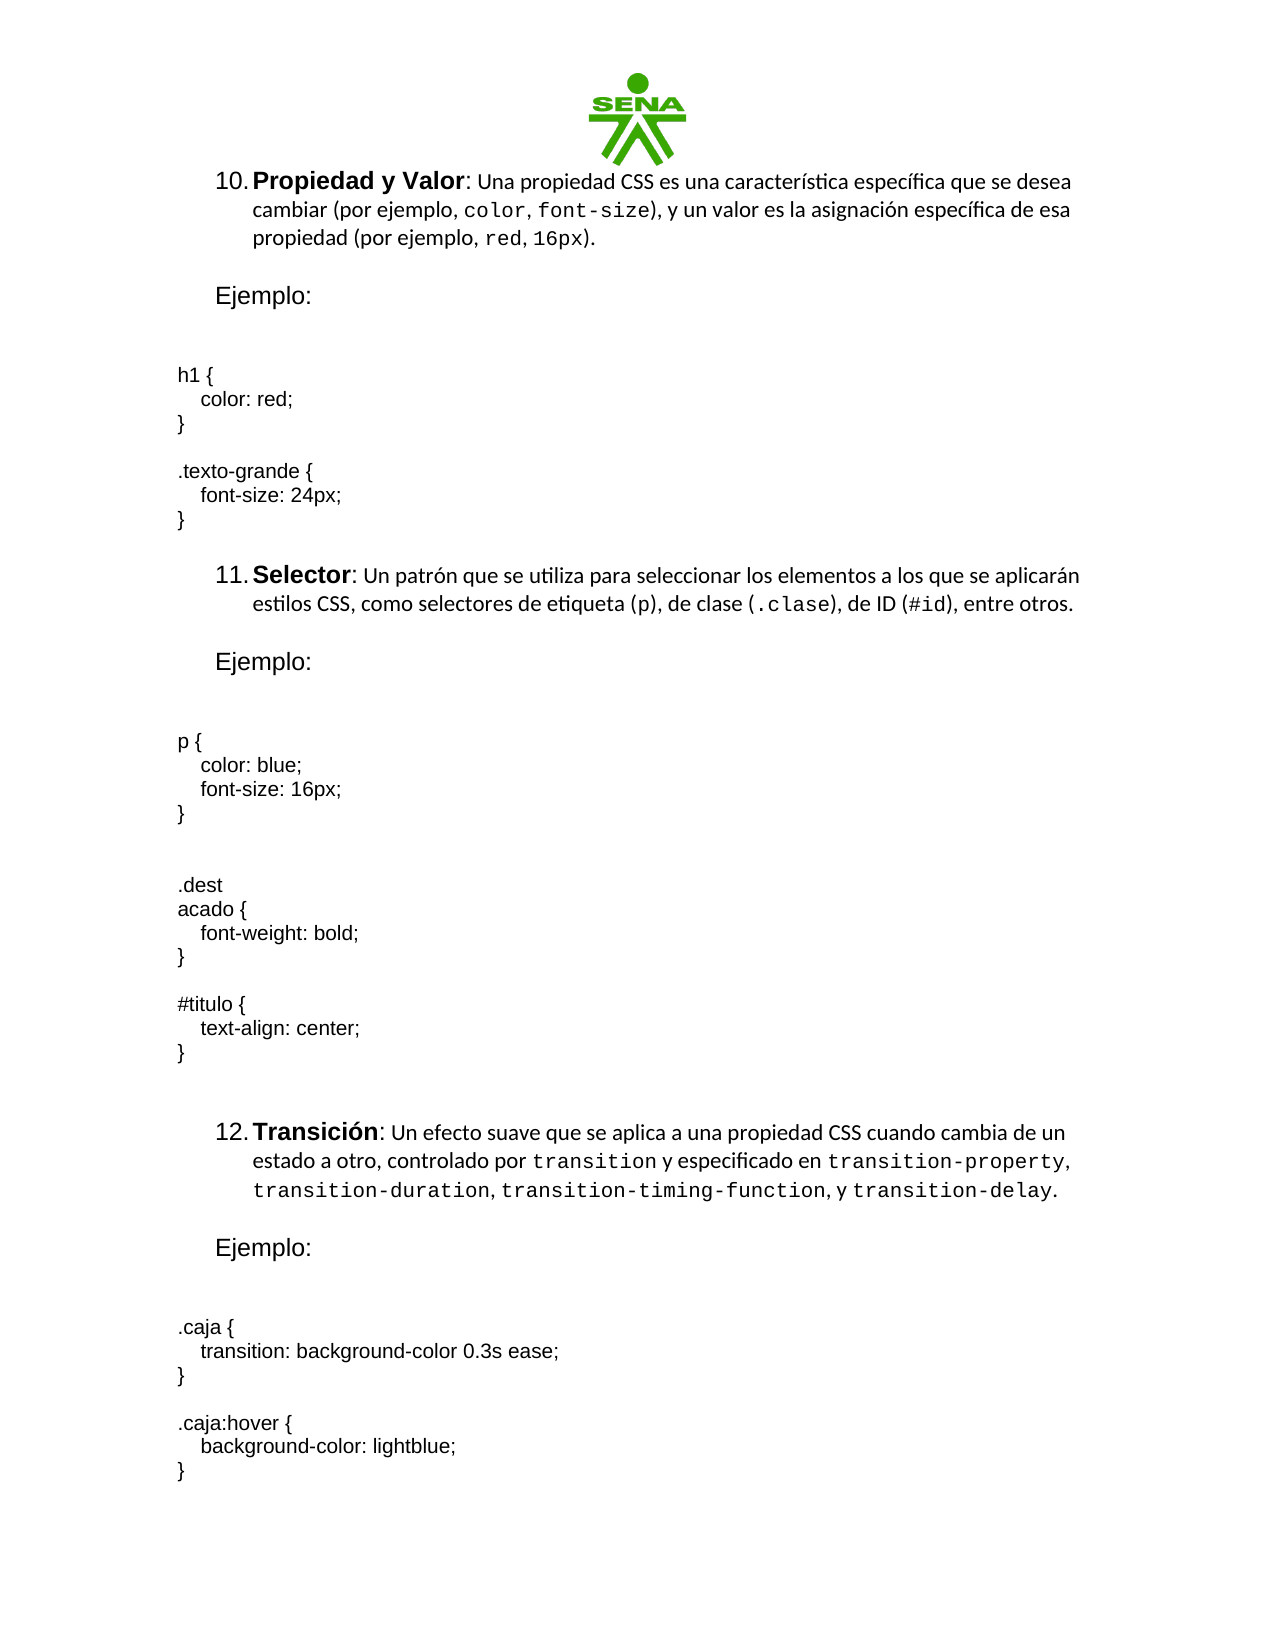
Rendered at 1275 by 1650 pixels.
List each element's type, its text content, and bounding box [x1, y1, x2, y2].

text .texto-grande { [177, 459, 1098, 483]
text } [177, 1362, 1098, 1386]
text color: blue; [177, 753, 1098, 777]
text } [177, 411, 1098, 435]
picture [588, 73, 687, 166]
text .dest [177, 872, 1098, 896]
text .caja { [177, 1314, 1098, 1338]
text font-weight: bold; [177, 920, 1098, 944]
list Propiedad y Valor: Una propiedad CSS es una característica específica que se desea cambiar (por ejemplo, color, font-size), y un valor es la asignación específica de esa propiedad (por ejemplo, red, 16px). [215, 166, 1098, 252]
text p { [177, 729, 1098, 753]
text Ejemplo: [215, 281, 1098, 310]
text } [177, 801, 1098, 824]
text Ejemplo: [215, 647, 1098, 676]
text transition: background-color 0.3s ease; [177, 1338, 1098, 1362]
text } [177, 1458, 1098, 1482]
text background-color: lightblue; [177, 1434, 1098, 1458]
text font-size: 16px; [177, 777, 1098, 801]
text text-align: center; [177, 1016, 1098, 1040]
text Ejemplo: [215, 1233, 1098, 1261]
list Transición: Un efecto suave que se aplica a una propiedad CSS cuando cambia de un estado a otro, controlado por transition y especificado en transition-property, transition-duration, transition-timing-function, y transition-delay. [215, 1117, 1098, 1203]
text color: red; [177, 387, 1098, 411]
text .caja:hover { [177, 1410, 1098, 1434]
text } [177, 1040, 1098, 1064]
text font-size: 24px; [177, 483, 1098, 507]
text } [177, 507, 1098, 531]
text #titulo { [177, 992, 1098, 1016]
text acado { [177, 896, 1098, 920]
list Selector: Un patrón que se utiliza para seleccionar los elementos a los que se aplicarán estilos CSS, como selectores de etiqueta (p), de clase (.clase), de ID (#id), entre otros. [215, 560, 1098, 618]
text h1 { [177, 363, 1098, 387]
text } [177, 944, 1098, 968]
